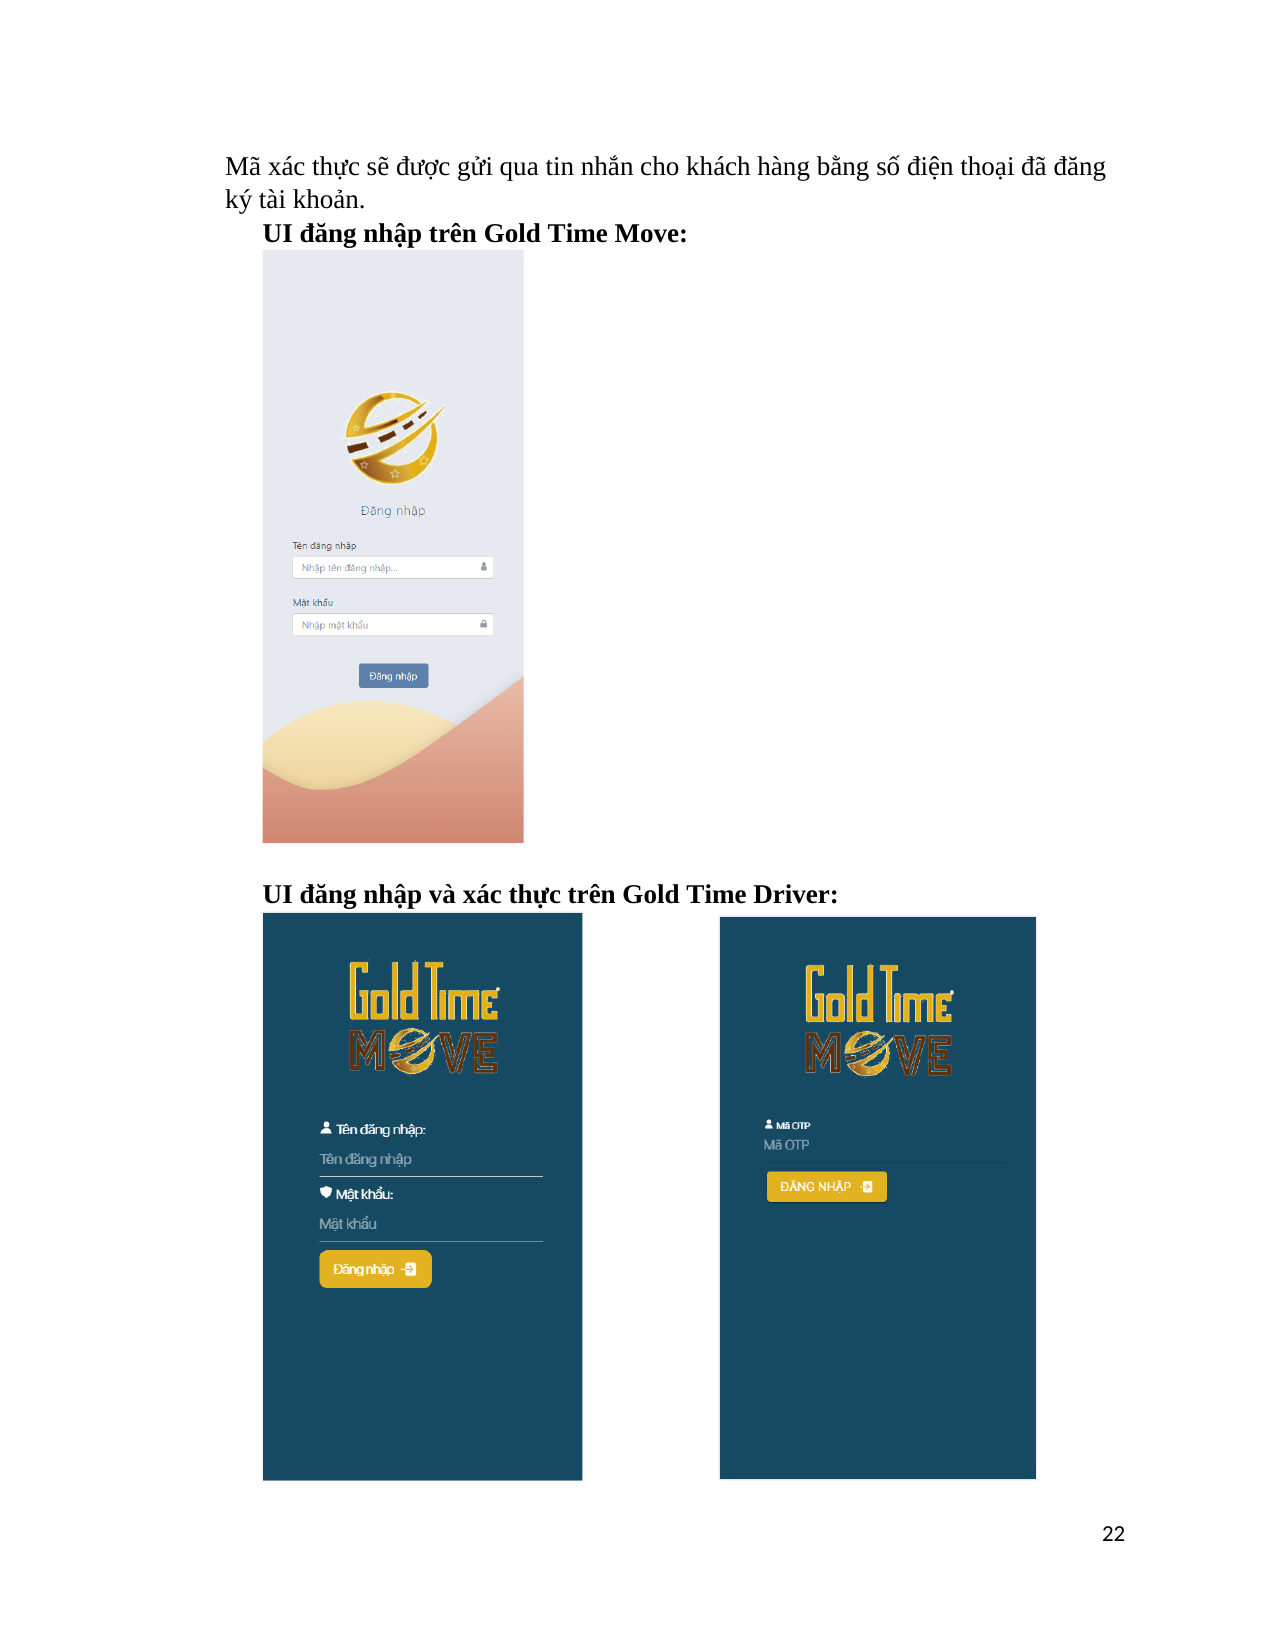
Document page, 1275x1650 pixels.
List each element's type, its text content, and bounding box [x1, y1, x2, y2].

picture [718, 915, 1037, 1481]
picture [262, 250, 524, 843]
list Mã xác thực sẽ được gửi qua tin nhắn cho khách hàng bằng số điện thoại đã đăng ký tài khoản. [225, 150, 1125, 215]
picture [262, 911, 583, 1481]
